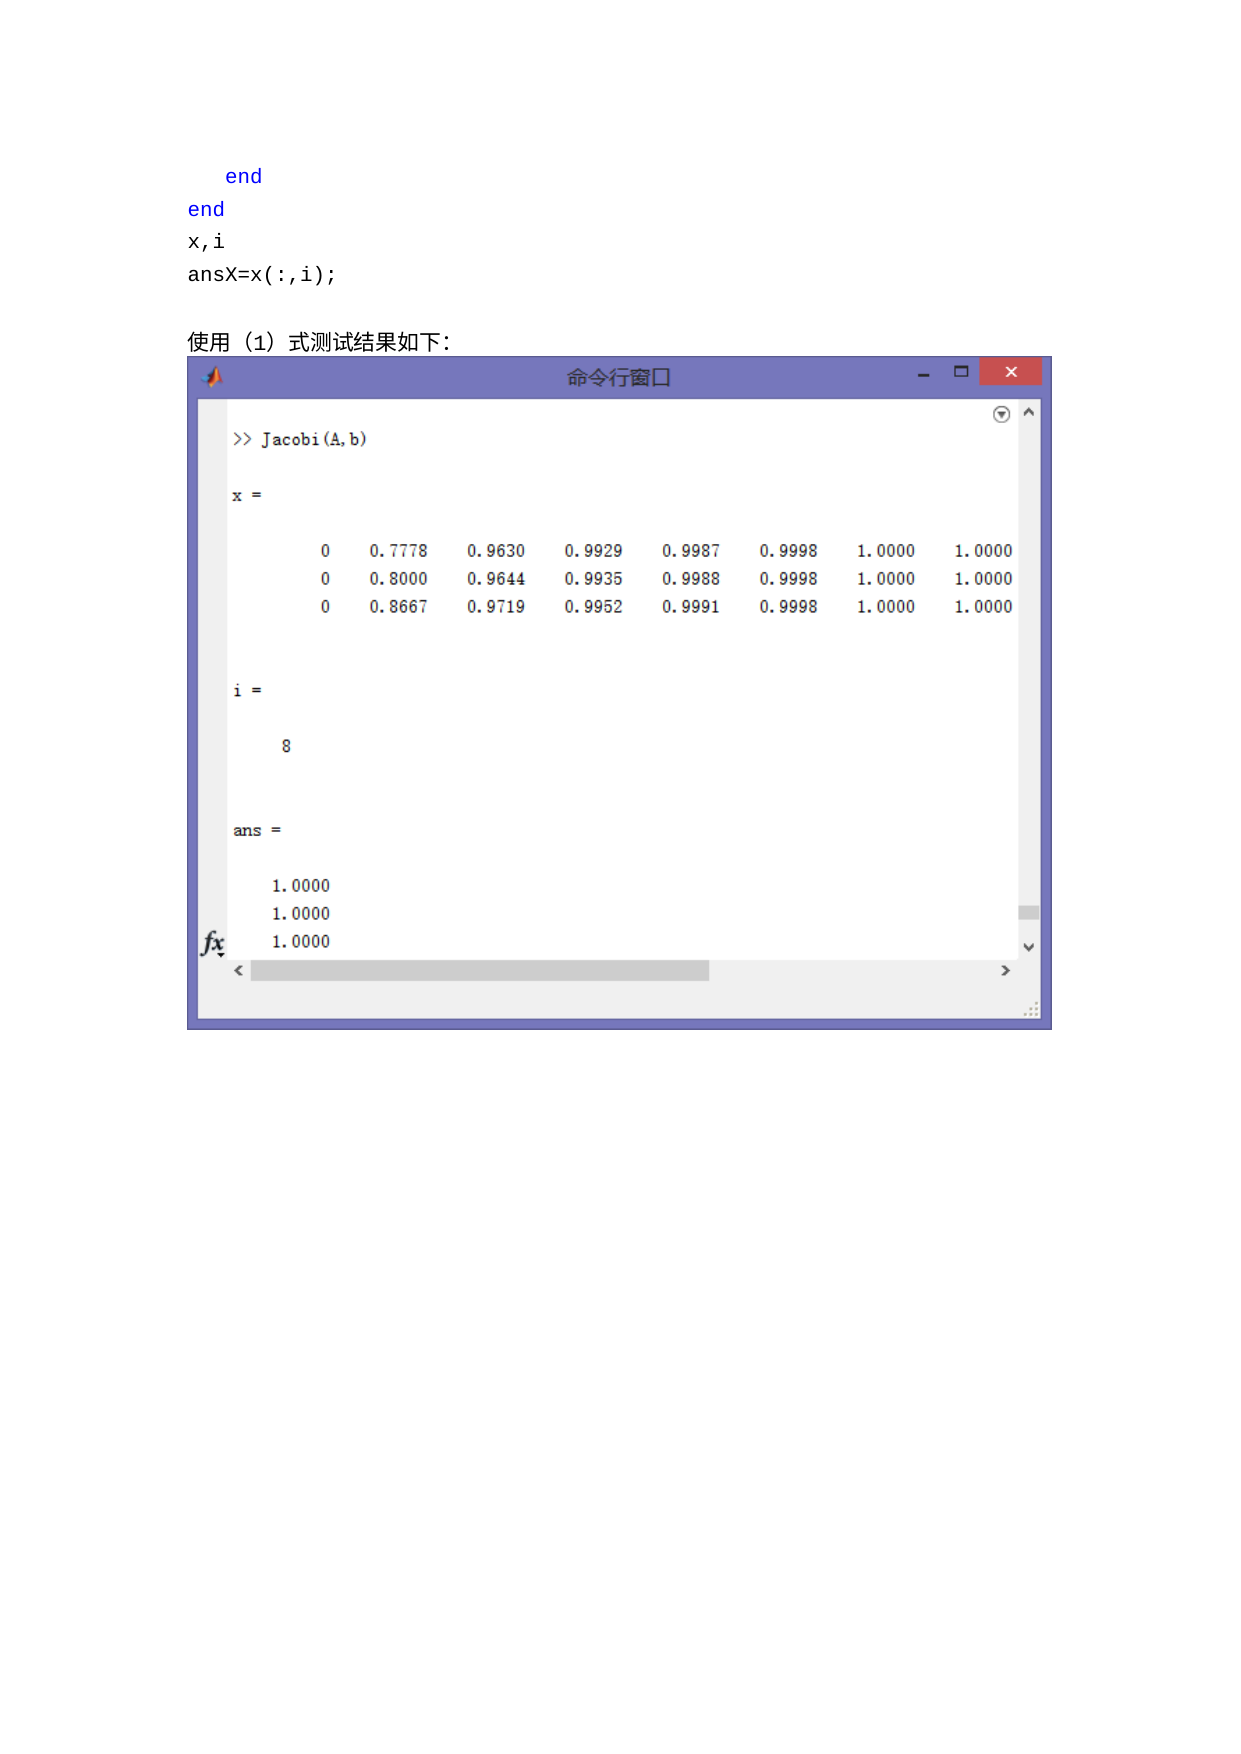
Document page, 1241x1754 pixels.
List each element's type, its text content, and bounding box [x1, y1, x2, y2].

picture [187, 356, 1052, 1030]
text x,i [187, 227, 1053, 259]
text end [187, 194, 1053, 227]
text 使用（1）式测试结果如下： [187, 324, 1053, 357]
text ansX=x(:,i); [187, 259, 1053, 292]
text end [187, 162, 1053, 194]
